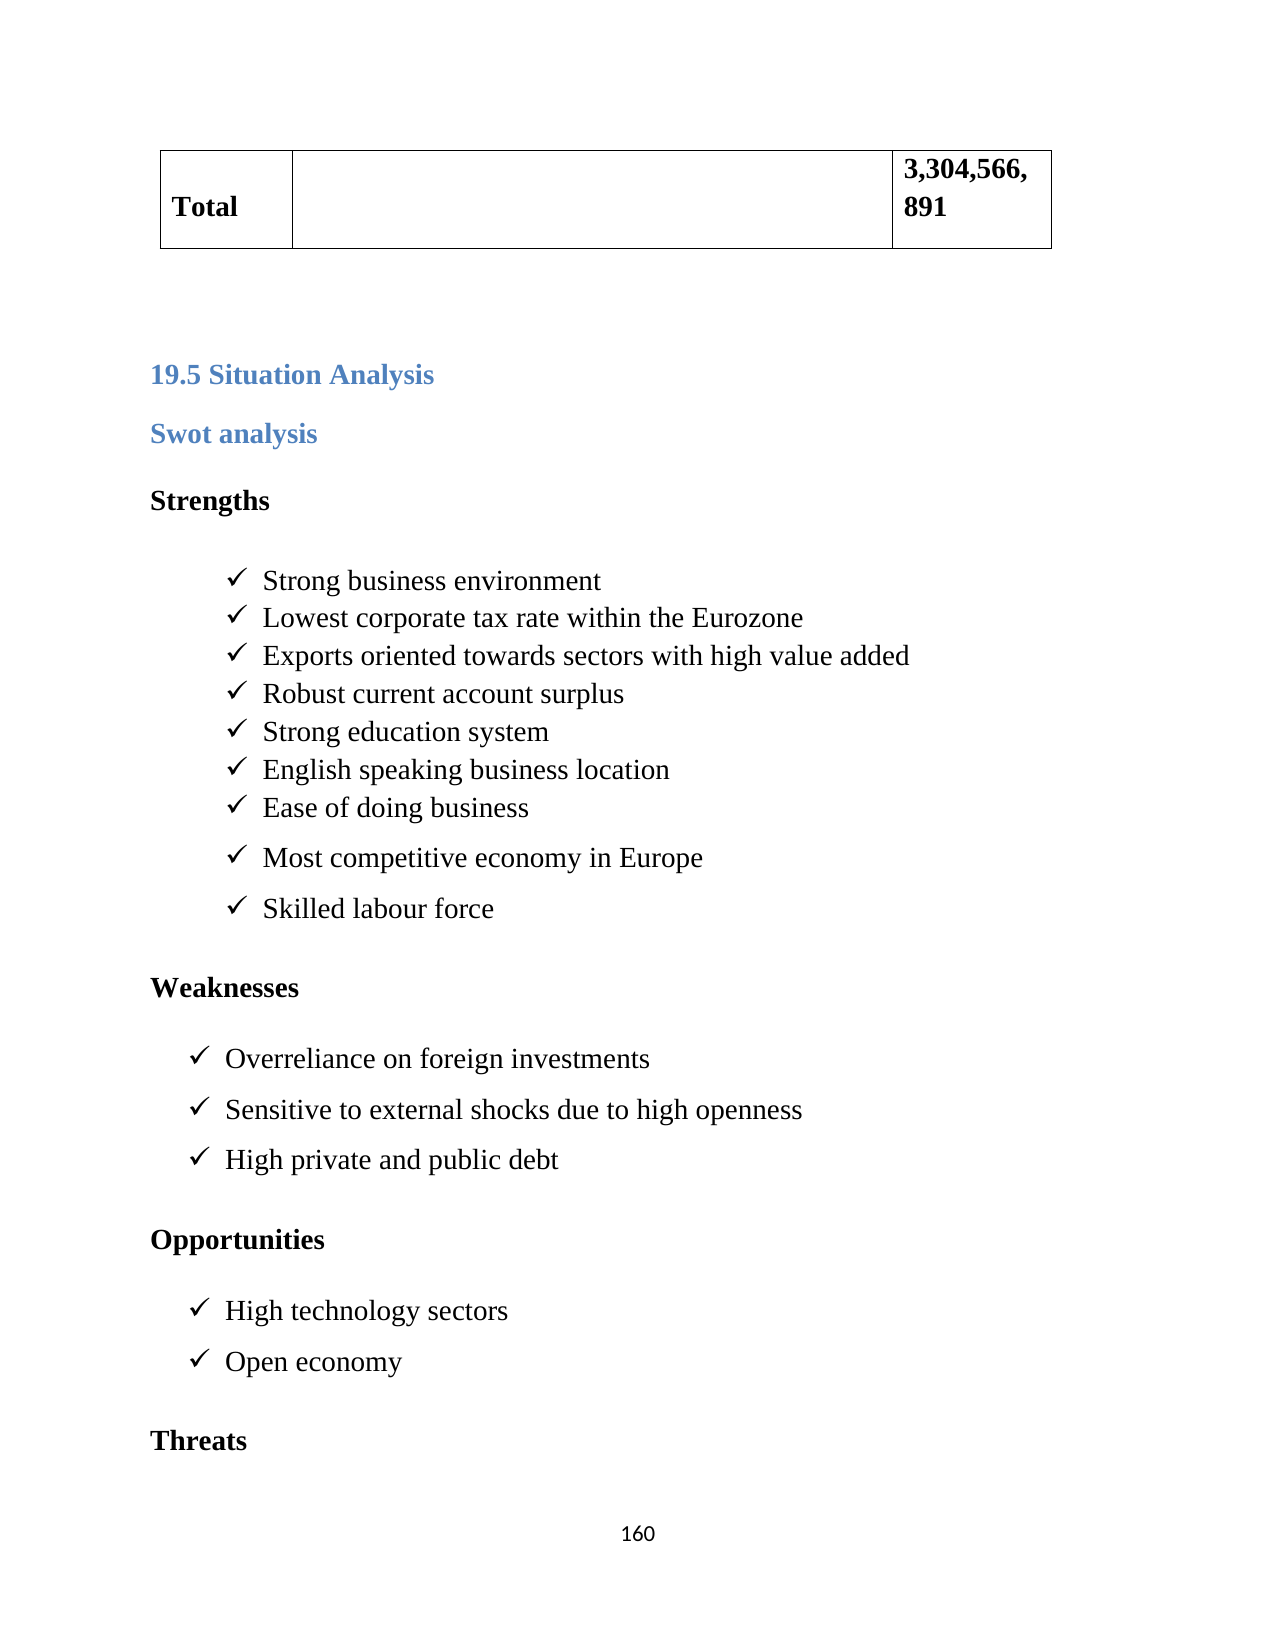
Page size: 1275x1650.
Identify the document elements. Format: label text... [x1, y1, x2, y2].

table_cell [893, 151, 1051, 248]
text 19.5 Situation Analysis [150, 357, 1125, 391]
list Open economy [187, 1344, 1125, 1377]
list Skilled labour force [225, 891, 1125, 924]
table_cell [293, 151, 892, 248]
list Exports oriented towards sectors with high value added [225, 638, 1125, 672]
list High private and public debt [187, 1142, 1125, 1176]
text Opportunities [150, 1222, 1125, 1256]
list English speaking business location​ [225, 752, 1125, 786]
text Weaknesses [150, 971, 1125, 1004]
text Threats [150, 1423, 1125, 1457]
list High technology sectors [187, 1293, 1125, 1327]
list Sensitive to external shocks due to high openness [187, 1092, 1125, 1126]
list Strong business environment [225, 563, 1125, 596]
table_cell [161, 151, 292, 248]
list Strong education system [225, 714, 1125, 748]
list Robust current account surplus [225, 676, 1125, 710]
text Strengths [150, 483, 1125, 517]
list Most competitive economy in Europe [225, 841, 1125, 874]
list Ease of doing business [225, 790, 1125, 824]
text Swot analysis [150, 416, 1125, 450]
list Overreliance on foreign investments [187, 1042, 1125, 1075]
list Lowest corporate tax rate within the Eurozone [225, 601, 1125, 634]
